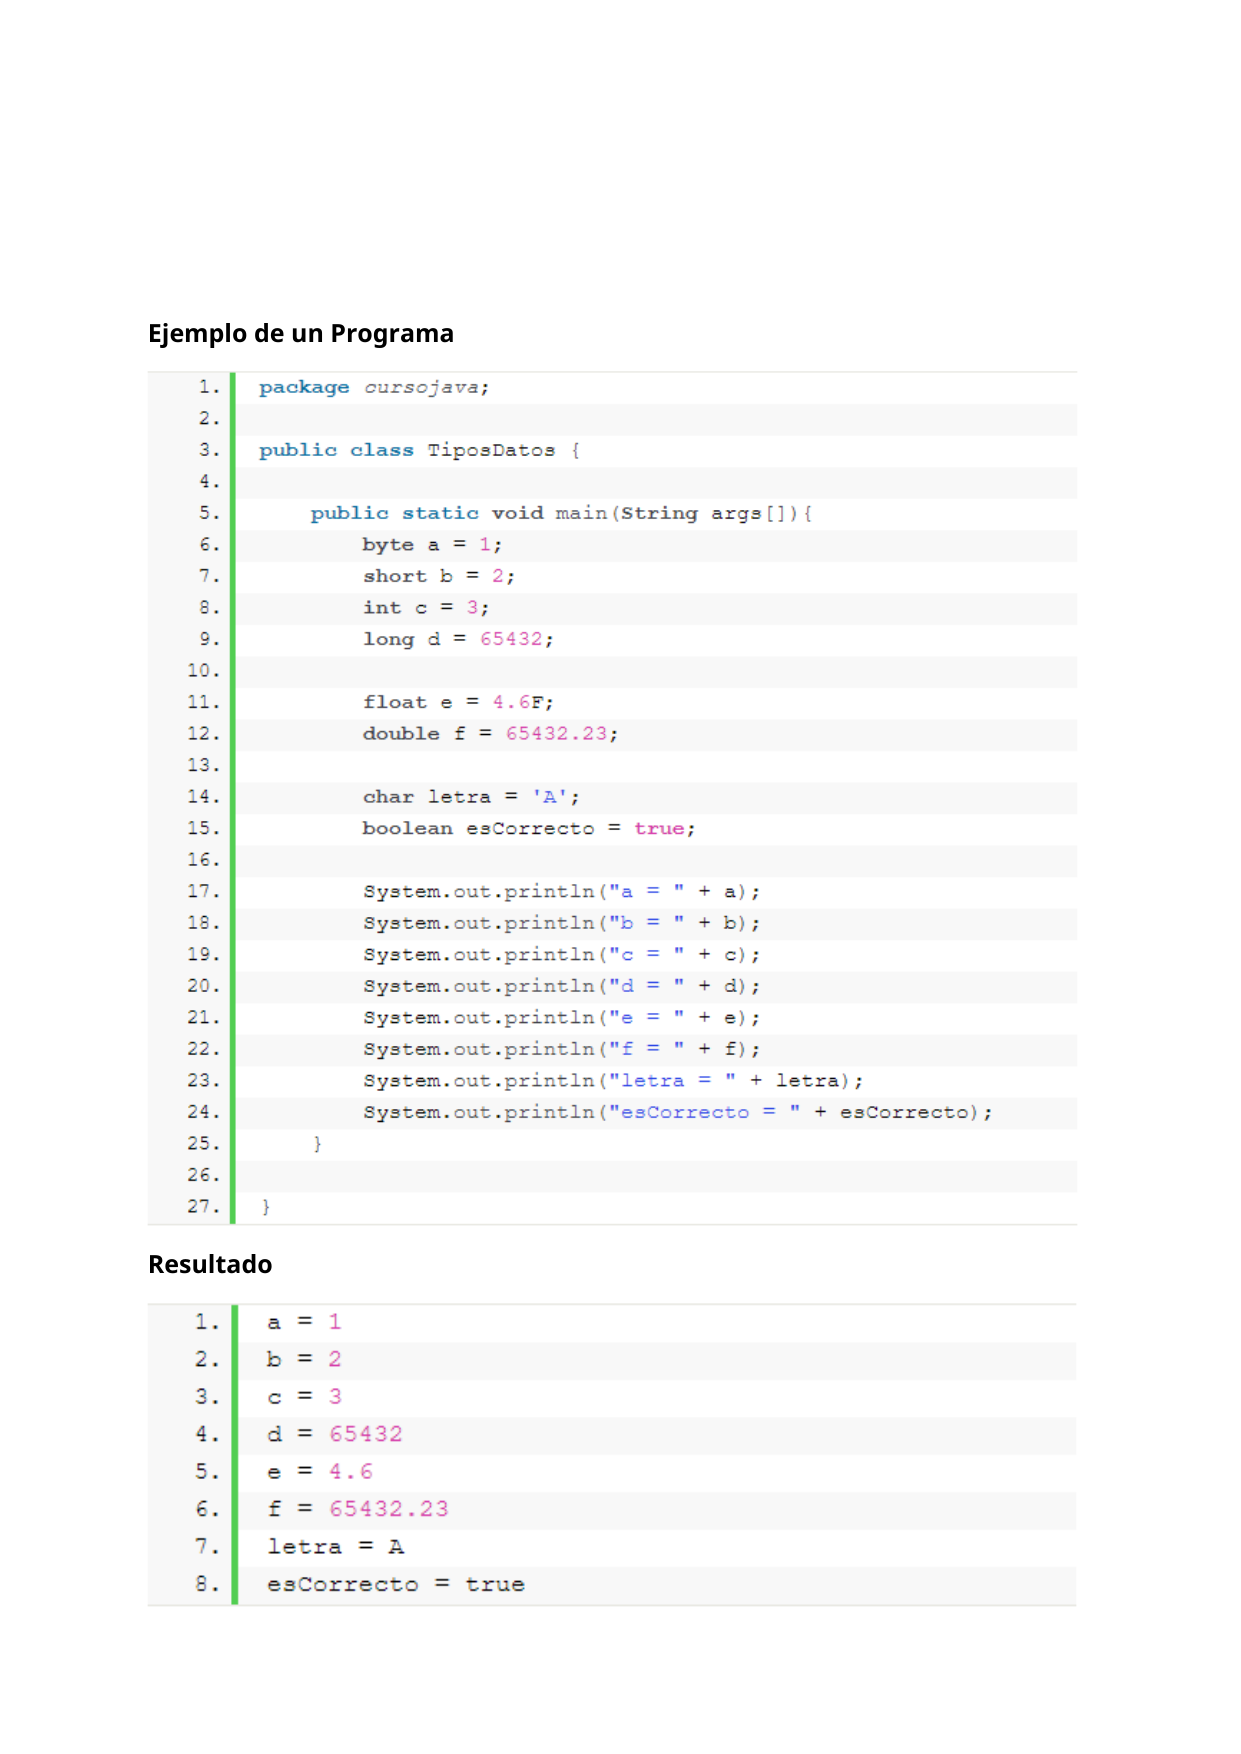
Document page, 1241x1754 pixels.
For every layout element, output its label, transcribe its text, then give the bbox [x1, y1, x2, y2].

picture [147, 371, 1078, 1227]
picture [147, 1303, 1077, 1610]
text Resultado [148, 1247, 1122, 1281]
text Ejemplo de un Programa [148, 315, 1122, 349]
